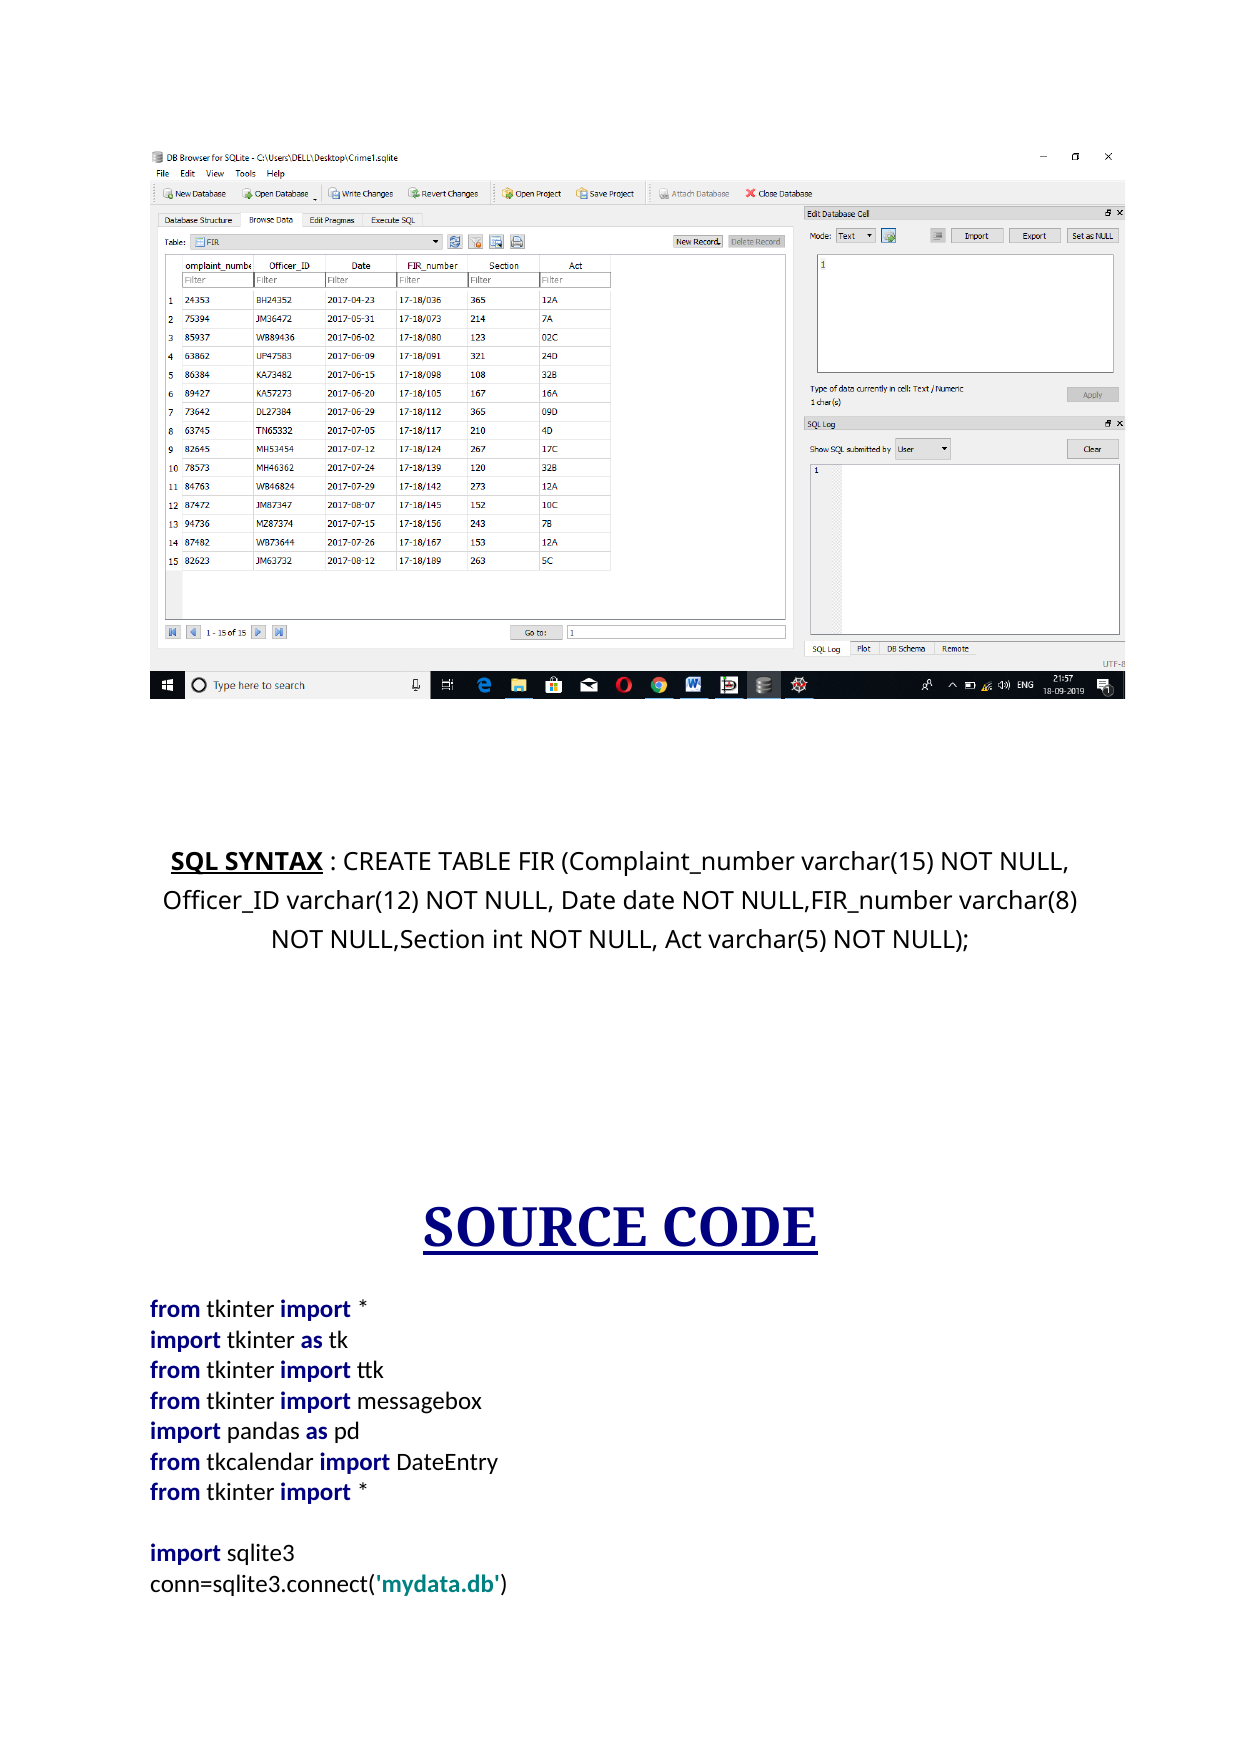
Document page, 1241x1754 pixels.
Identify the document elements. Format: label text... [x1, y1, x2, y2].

text SOURCE CODE [150, 1189, 1090, 1263]
picture [150, 150, 1125, 699]
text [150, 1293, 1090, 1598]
text SQL SYNTAX : CREATE TABLE FIR (Complaint_number varchar(15) NOT NULL, Officer_ID varchar(12) NOT NULL, Date date NOT NULL,FIR_number varchar(8) NOT NULL,Section int NOT NULL, Act varchar(5) NOT NULL); [150, 843, 1090, 956]
